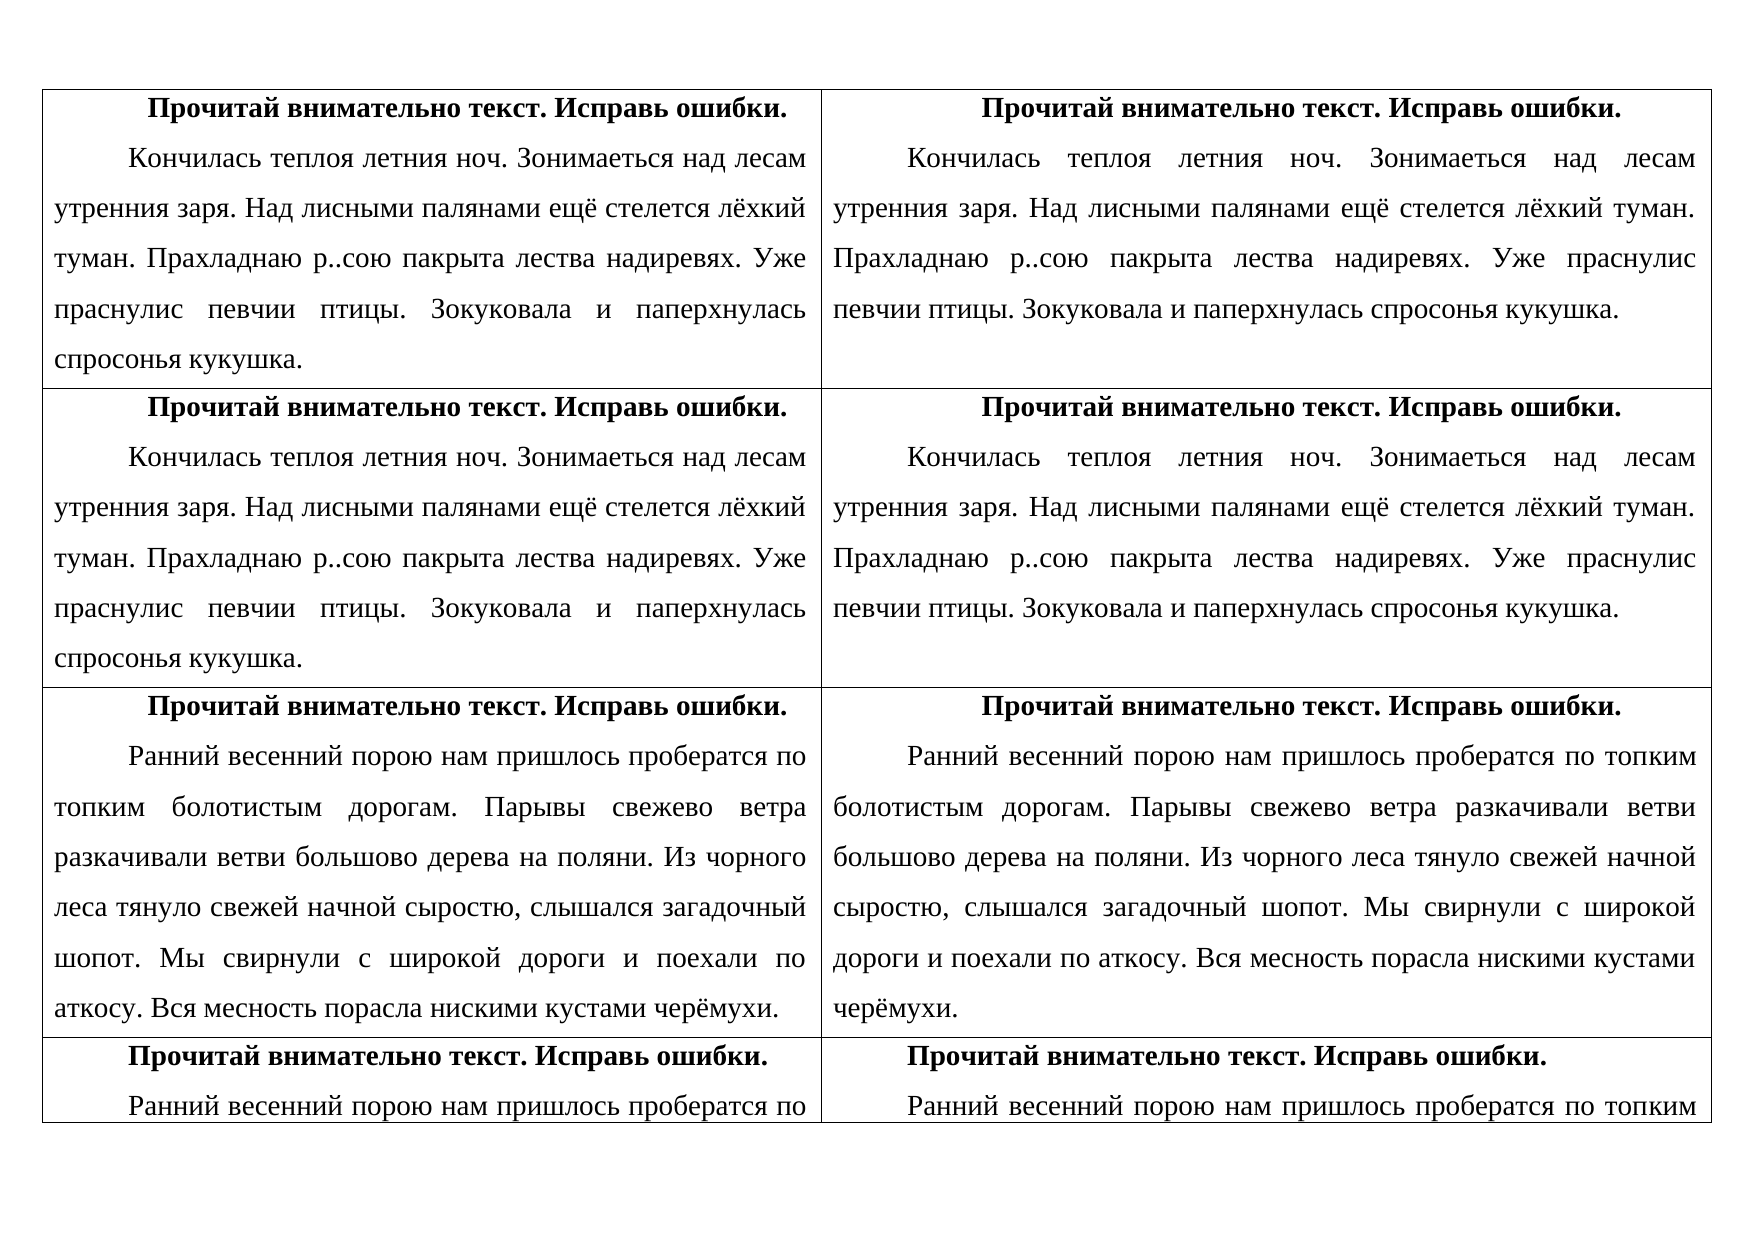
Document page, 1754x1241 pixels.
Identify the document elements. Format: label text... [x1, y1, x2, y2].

table_header Прочитай внимательно текст. Исправь ошибки. Кончилась теплоя летния ноч. Зонимаеться над лесам утренния заря. Над лисными палянами ещё стелется лёхкий туман. Прахладнаю р..сою пакрыта лества надиревях. Уже праснулис певчии птицы. Зокуковала и паперхнулась спросонья кукушка. [822, 90, 1711, 388]
table_cell Прочитай внимательно текст. Исправь ошибки. Кончилась теплоя летния ноч. Зонимаеться над лесам утренния заря. Над лисными палянами ещё стелется лёхкий туман. Прахладнаю р..сою пакрыта лества надиревях. Уже праснулис певчии птицы. Зокуковала и паперхнулась спросонья кукушка. [822, 389, 1711, 687]
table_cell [43, 1038, 821, 1122]
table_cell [822, 1038, 1711, 1122]
table_header Прочитай внимательно текст. Исправь ошибки. Кончилась теплоя летния ноч. Зонимаеться над лесам утренния заря. Над лисными палянами ещё стелется лёхкий туман. Прахладнаю р..сою пакрыта лества надиревях. Уже праснулис певчии птицы. Зокуковала и паперхнулась спросонья кукушка. [43, 90, 821, 388]
table_cell Прочитай внимательно текст. Исправь ошибки. Кончилась теплоя летния ноч. Зонимаеться над лесам утренния заря. Над лисными палянами ещё стелется лёхкий туман. Прахладнаю р..сою пакрыта лества надиревях. Уже праснулис певчии птицы. Зокуковала и паперхнулась спросонья кукушка. [43, 389, 821, 687]
